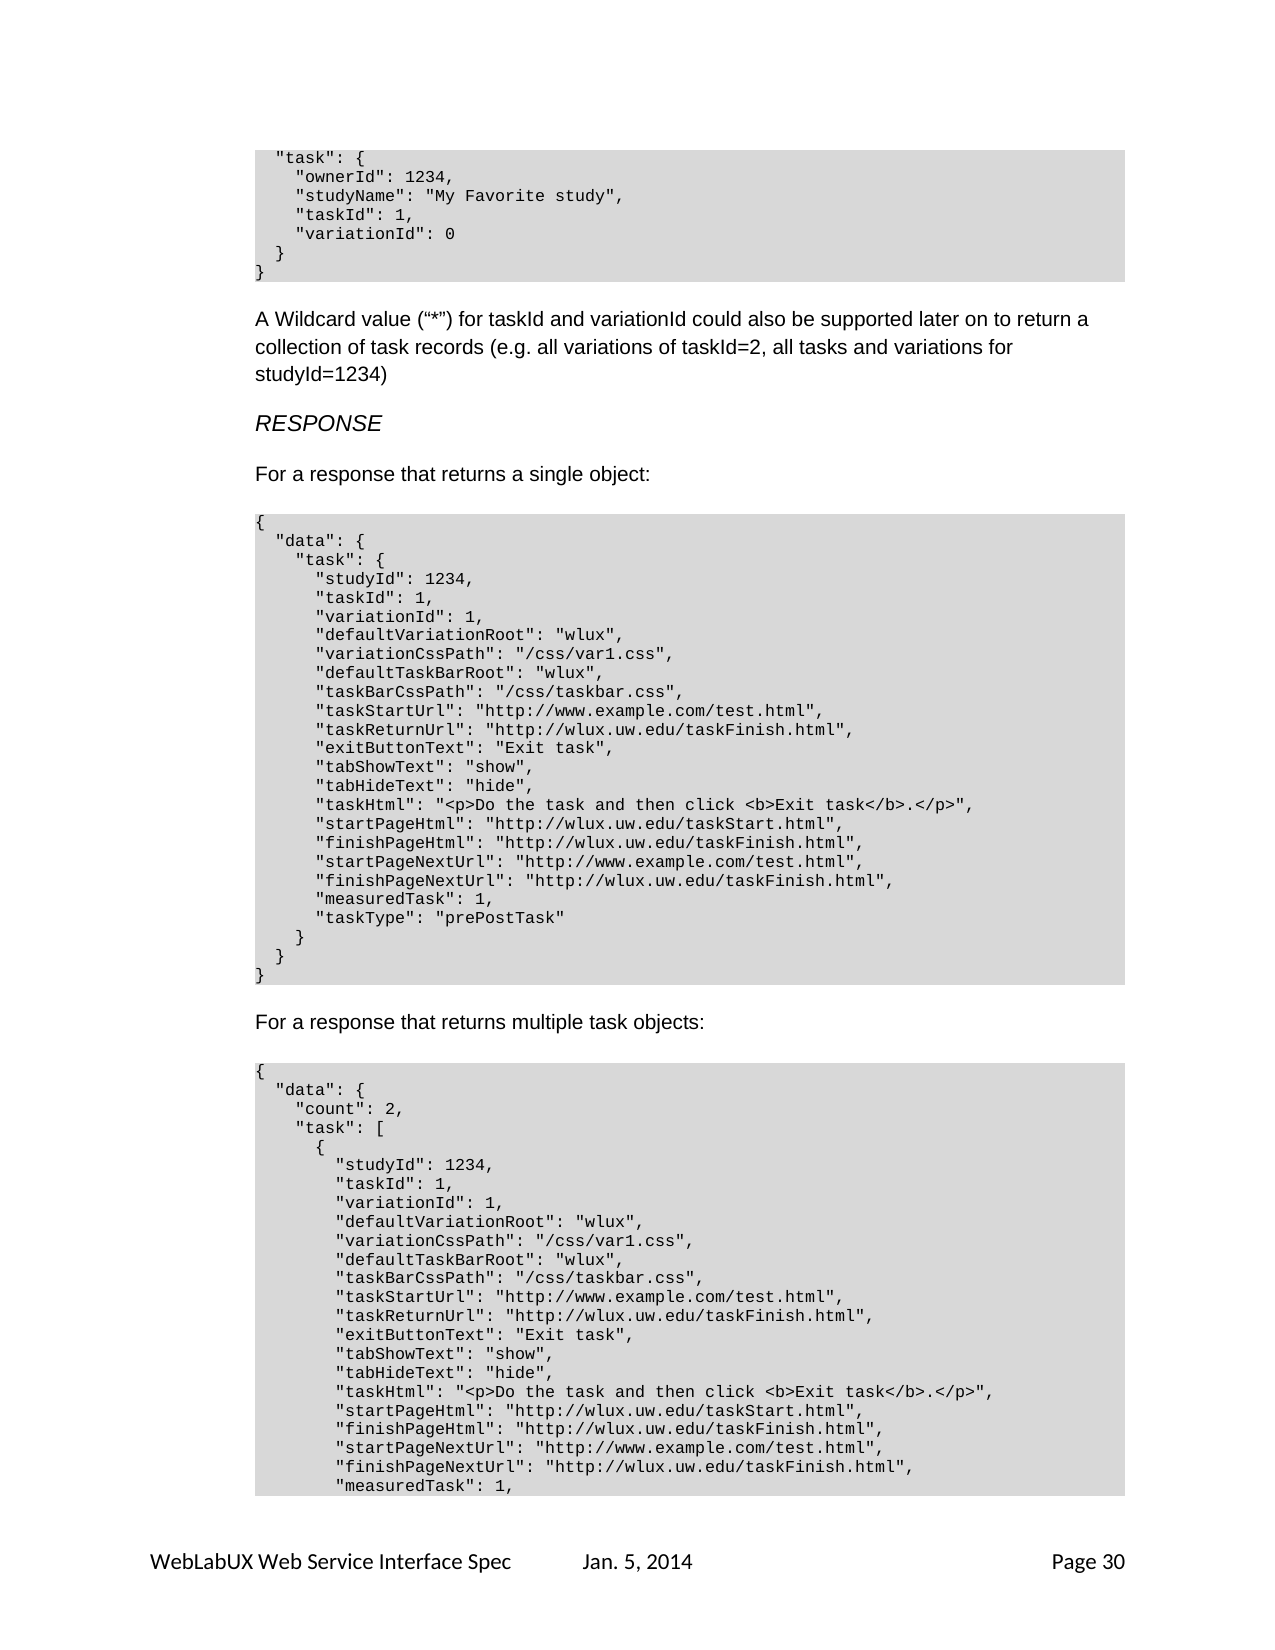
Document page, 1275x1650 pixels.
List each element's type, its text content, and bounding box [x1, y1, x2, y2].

text { [255, 514, 1125, 533]
text For a response that returns a single object: [255, 461, 1125, 485]
text "variationId": 0 [255, 225, 1125, 244]
text For a response that returns multiple task objects: [255, 1010, 1125, 1034]
text "defaultTaskBarRoot": "wlux", [255, 1251, 1125, 1270]
text } [255, 244, 1125, 263]
text "startPageNextUrl": "http://www.example.com/test.html", [255, 1440, 1125, 1459]
text "startPageNextUrl": "http://www.example.com/test.html", [255, 853, 1125, 872]
text "finishPageNextUrl": "http://wlux.uw.edu/taskFinish.html", [255, 872, 1125, 891]
text "task": { [255, 150, 1125, 169]
text "task": [ [255, 1119, 1125, 1138]
text } [255, 263, 1125, 282]
text "task": { [255, 552, 1125, 570]
text "taskType": "prePostTask" [255, 910, 1125, 929]
text "finishPageHtml": "http://wlux.uw.edu/taskFinish.html", [255, 834, 1125, 853]
text { [255, 1138, 1125, 1157]
text "count": 2, [255, 1100, 1125, 1119]
text "taskStartUrl": "http://www.example.com/test.html", [255, 702, 1125, 721]
text "taskStartUrl": "http://www.example.com/test.html", [255, 1289, 1125, 1308]
text "tabHideText": "hide", [255, 1364, 1125, 1383]
text } [255, 947, 1125, 966]
text "tabShowText": "show", [255, 759, 1125, 778]
text "variationId": 1, [255, 608, 1125, 627]
text { [255, 1063, 1125, 1082]
text "studyId": 1234, [255, 1157, 1125, 1176]
text "taskReturnUrl": "http://wlux.uw.edu/taskFinish.html", [255, 1308, 1125, 1327]
text "exitButtonText": "Exit task", [255, 740, 1125, 759]
text A Wildcard value (“*”) for taskId and variationId could also be supported later on to return a collection of task records (e.g. all variations of taskId=2, all tasks and variations for studyId=1234) [255, 307, 1125, 386]
text } [255, 966, 1125, 985]
text "variationCssPath": "/css/var1.css", [255, 1232, 1125, 1251]
text "tabShowText": "show", [255, 1346, 1125, 1364]
text "taskId": 1, [255, 207, 1125, 225]
text "taskReturnUrl": "http://wlux.uw.edu/taskFinish.html", [255, 721, 1125, 740]
text "startPageHtml": "http://wlux.uw.edu/taskStart.html", [255, 816, 1125, 834]
text "measuredTask": 1, [255, 1477, 1125, 1496]
text "data": { [255, 533, 1125, 552]
text "taskId": 1, [255, 1176, 1125, 1195]
text "exitButtonText": "Exit task", [255, 1327, 1125, 1346]
text "finishPageHtml": "http://wlux.uw.edu/taskFinish.html", [255, 1421, 1125, 1440]
text "data": { [255, 1082, 1125, 1100]
text } [255, 929, 1125, 947]
text "tabHideText": "hide", [255, 778, 1125, 797]
text "ownerId": 1234, [255, 169, 1125, 188]
text "studyId": 1234, [255, 570, 1125, 589]
text "measuredTask": 1, [255, 891, 1125, 910]
text "taskBarCssPath": "/css/taskbar.css", [255, 683, 1125, 702]
text "defaultVariationRoot": "wlux", [255, 627, 1125, 646]
text "taskId": 1, [255, 589, 1125, 608]
text "taskHtml": "<p>Do the task and then click <b>Exit task</b>.</p>", [255, 1383, 1125, 1402]
text "taskBarCssPath": "/css/taskbar.css", [255, 1270, 1125, 1289]
text "defaultVariationRoot": "wlux", [255, 1213, 1125, 1232]
text "variationId": 1, [255, 1195, 1125, 1213]
text "startPageHtml": "http://wlux.uw.edu/taskStart.html", [255, 1402, 1125, 1421]
text "finishPageNextUrl": "http://wlux.uw.edu/taskFinish.html", [255, 1459, 1125, 1477]
text "taskHtml": "<p>Do the task and then click <b>Exit task</b>.</p>", [255, 797, 1125, 816]
text "variationCssPath": "/css/var1.css", [255, 646, 1125, 665]
subtitle RESPONSE [255, 410, 1125, 437]
text "defaultTaskBarRoot": "wlux", [255, 665, 1125, 683]
text "studyName": "My Favorite study", [255, 188, 1125, 207]
